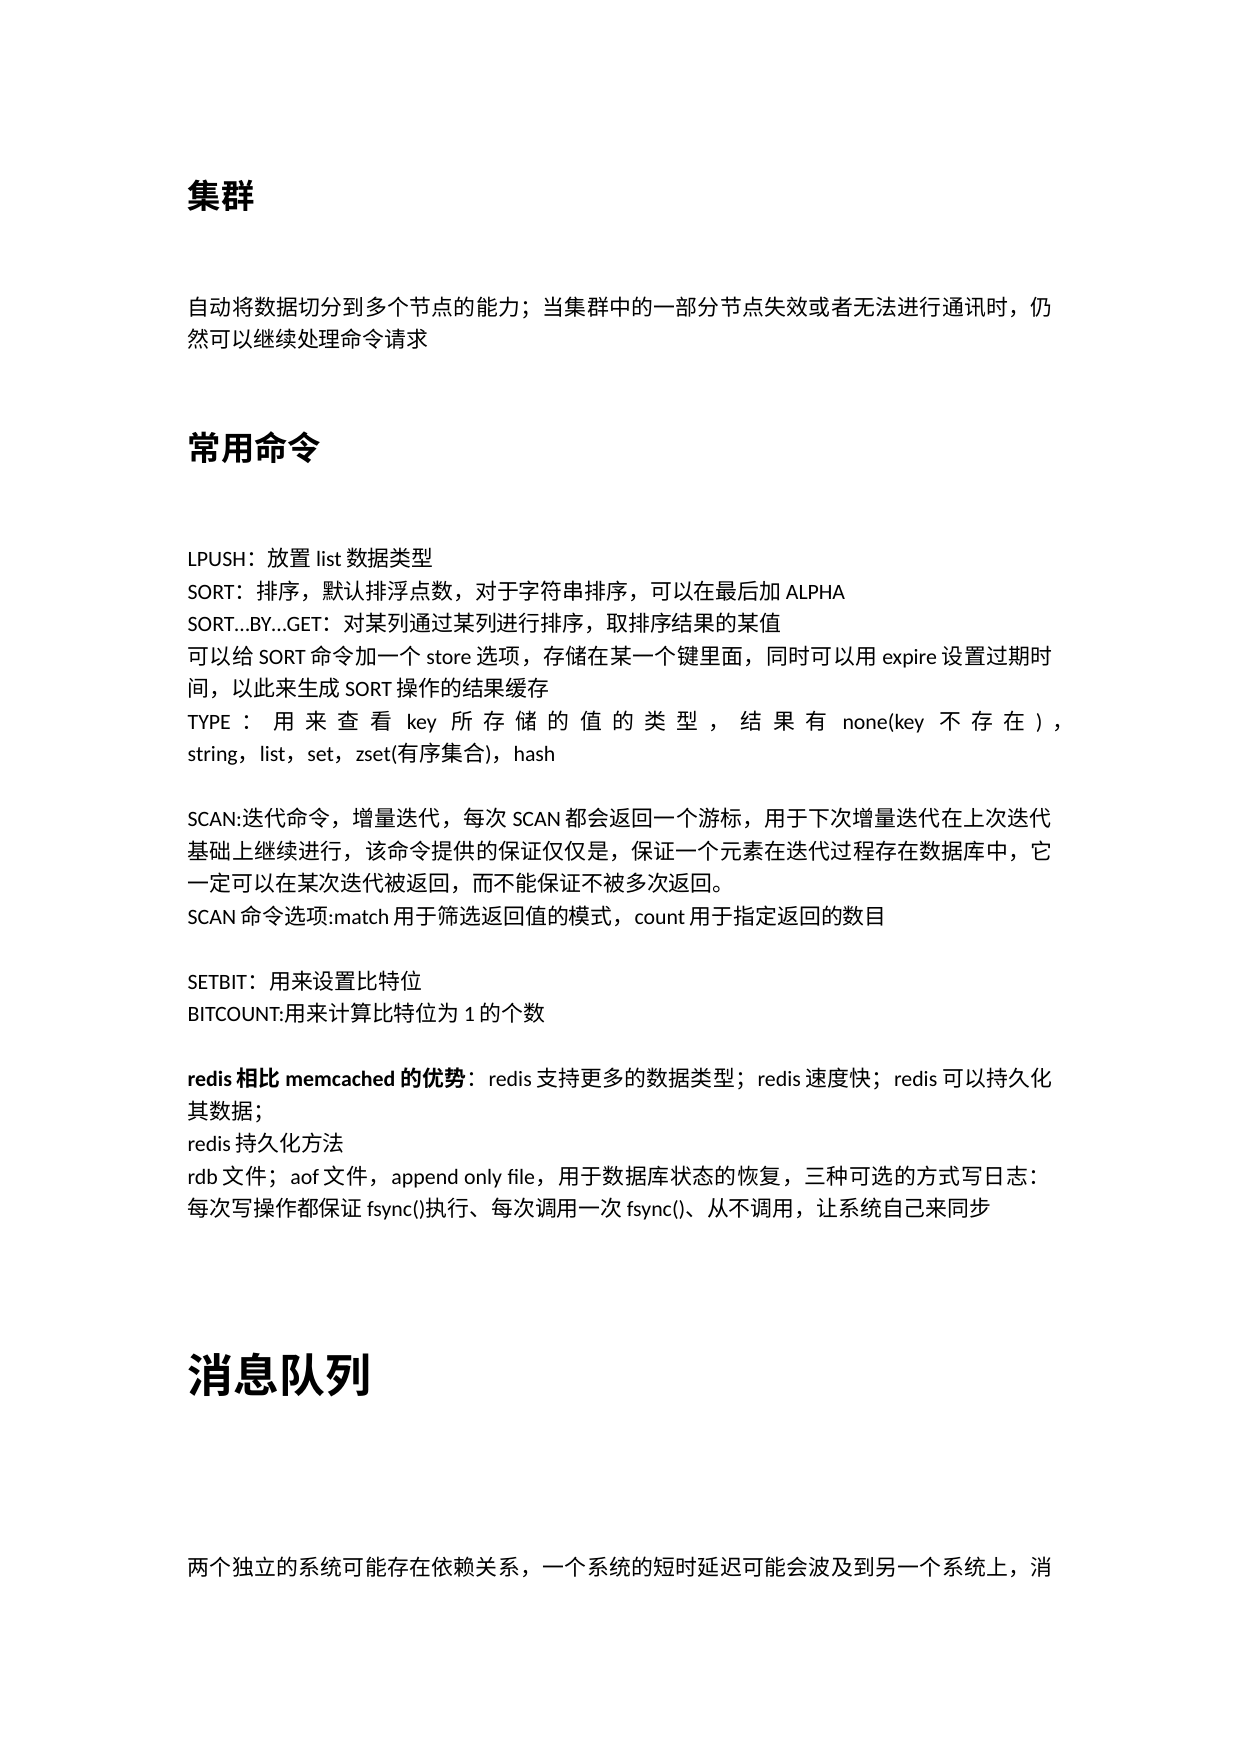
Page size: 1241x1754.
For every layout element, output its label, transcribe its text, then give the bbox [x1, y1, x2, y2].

text redis相比memcached的优势：redis支持更多的数据类型；redis速度快；redis可以持久化其数据； [187, 1061, 1053, 1126]
subtitle 集群 [187, 162, 1053, 227]
text SCAN命令选项:match用于筛选返回值的模式，count用于指定返回的数目 [187, 898, 1053, 931]
text 可以给SORT命令加一个store选项，存储在某一个键里面，同时可以用expire设置过期时间，以此来生成SORT操作的结果缓存 [187, 638, 1053, 703]
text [187, 1549, 1053, 1582]
text SORT…BY…GET：对某列通过某列进行排序，取排序结果的某值 [187, 606, 1053, 638]
text BITCOUNT:用来计算比特位为1的个数 [187, 996, 1053, 1028]
text redis持久化方法 [187, 1126, 1053, 1158]
text SETBIT：用来设置比特位 [187, 963, 1053, 996]
text SCAN:迭代命令，增量迭代，每次SCAN都会返回一个游标，用于下次增量迭代在上次迭代基础上继续进行，该命令提供的保证仅仅是，保证一个元素在迭代过程存在数据库中，它一定可以在某次迭代被返回，而不能保证不被多次返回。 [187, 801, 1053, 898]
text SORT：排序，默认排浮点数，对于字符串排序，可以在最后加ALPHA [187, 573, 1053, 606]
text LPUSH：放置list数据类型 [187, 541, 1053, 573]
subtitle 消息队列 [187, 1324, 1053, 1421]
text rdb文件；aof文件，append only file，用于数据库状态的恢复，三种可选的方式写日志：每次写操作都保证fsync()执行、每次调用一次fsync()、从不调用，让系统自己来同步 [187, 1158, 1053, 1223]
subtitle 常用命令 [187, 414, 1053, 479]
text 自动将数据切分到多个节点的能力；当集群中的一部分节点失效或者无法进行通讯时，仍然可以继续处理命令请求 [187, 289, 1053, 354]
text TYPE：用来查看key所存储的值的类型，结果有none(key不存在)，string，list，set，zset(有序集合)，hash [187, 703, 1053, 768]
